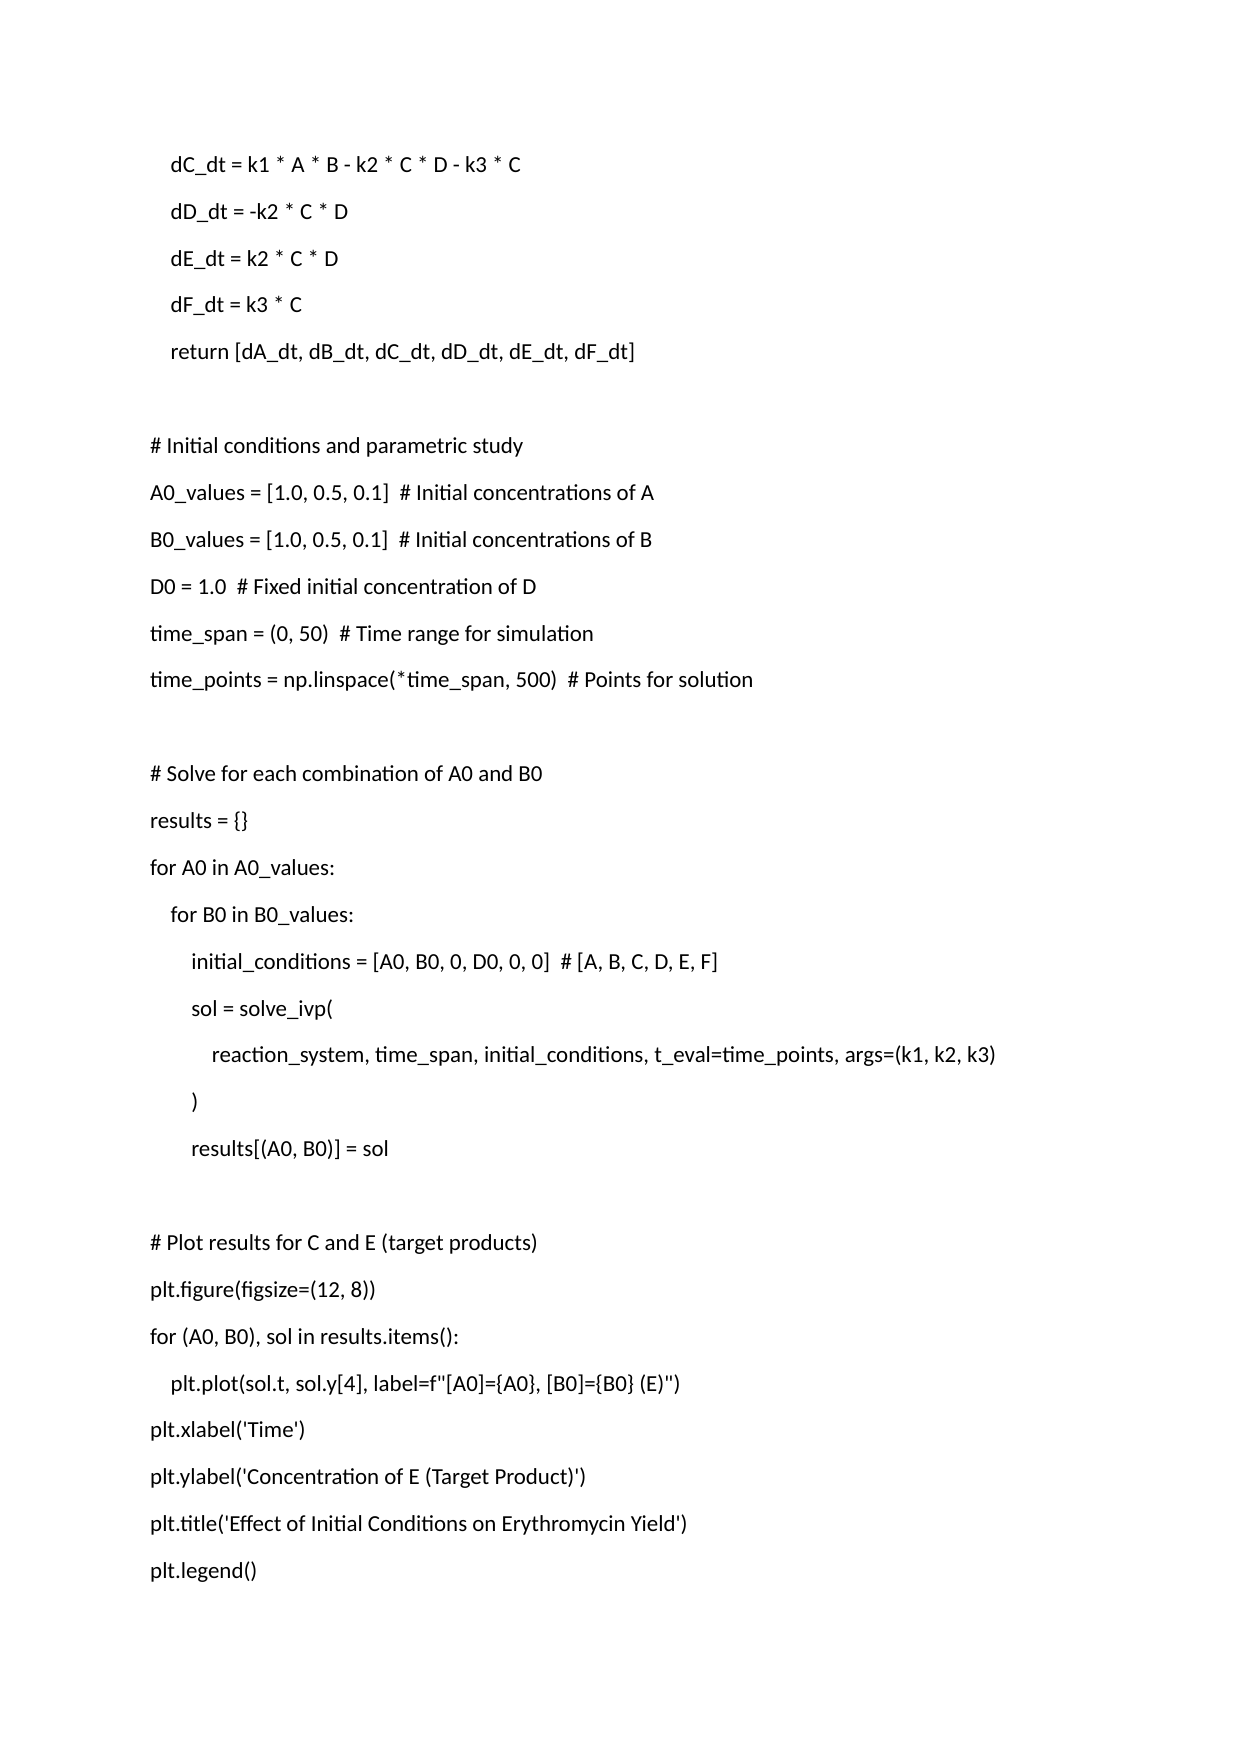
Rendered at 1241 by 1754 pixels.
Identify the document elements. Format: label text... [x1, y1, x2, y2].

text time_points = np.linspace(*time_span, 500) # Points for solution [150, 666, 1090, 694]
text dD_dt = -k2 * C * D [150, 197, 1090, 225]
text plt.title('Effect of Initial Conditions on Erythromycin Yield') [150, 1509, 1090, 1537]
text plt.figure(figsize=(12, 8)) [150, 1275, 1090, 1303]
text initial_conditions = [A0, B0, 0, D0, 0, 0] # [A, B, C, D, E, F] [150, 947, 1090, 975]
text time_span = (0, 50) # Time range for simulation [150, 619, 1090, 647]
text # Plot results for C and E (target products) [150, 1228, 1090, 1256]
text A0_values = [1.0, 0.5, 0.1] # Initial concentrations of A [150, 478, 1090, 506]
text reaction_system, time_span, initial_conditions, t_eval=time_points, args=(k1, k2, k3) [150, 1041, 1090, 1069]
text dF_dt = k3 * C [150, 291, 1090, 319]
text for B0 in B0_values: [150, 900, 1090, 928]
text dE_dt = k2 * C * D [150, 244, 1090, 272]
text plt.plot(sol.t, sol.y[4], label=f"[A0]={A0}, [B0]={B0} (E)") [150, 1369, 1090, 1397]
text return [dA_dt, dB_dt, dC_dt, dD_dt, dE_dt, dF_dt] [150, 337, 1090, 366]
text ) [150, 1087, 1090, 1116]
text # Solve for each combination of A0 and B0 [150, 759, 1090, 787]
text B0_values = [1.0, 0.5, 0.1] # Initial concentrations of B [150, 525, 1090, 553]
text D0 = 1.0 # Fixed initial concentration of D [150, 572, 1090, 600]
text plt.xlabel('Time') [150, 1416, 1090, 1444]
text for (A0, B0), sol in results.items(): [150, 1322, 1090, 1350]
text # Initial conditions and parametric study [150, 431, 1090, 459]
text plt.legend() [150, 1556, 1090, 1584]
text results = {} [150, 806, 1090, 834]
text for A0 in A0_values: [150, 853, 1090, 881]
text results[(A0, B0)] = sol [150, 1134, 1090, 1162]
text sol = solve_ivp( [150, 994, 1090, 1022]
text plt.ylabel('Concentration of E (Target Product)') [150, 1462, 1090, 1491]
text dC_dt = k1 * A * B - k2 * C * D - k3 * C [150, 150, 1090, 178]
